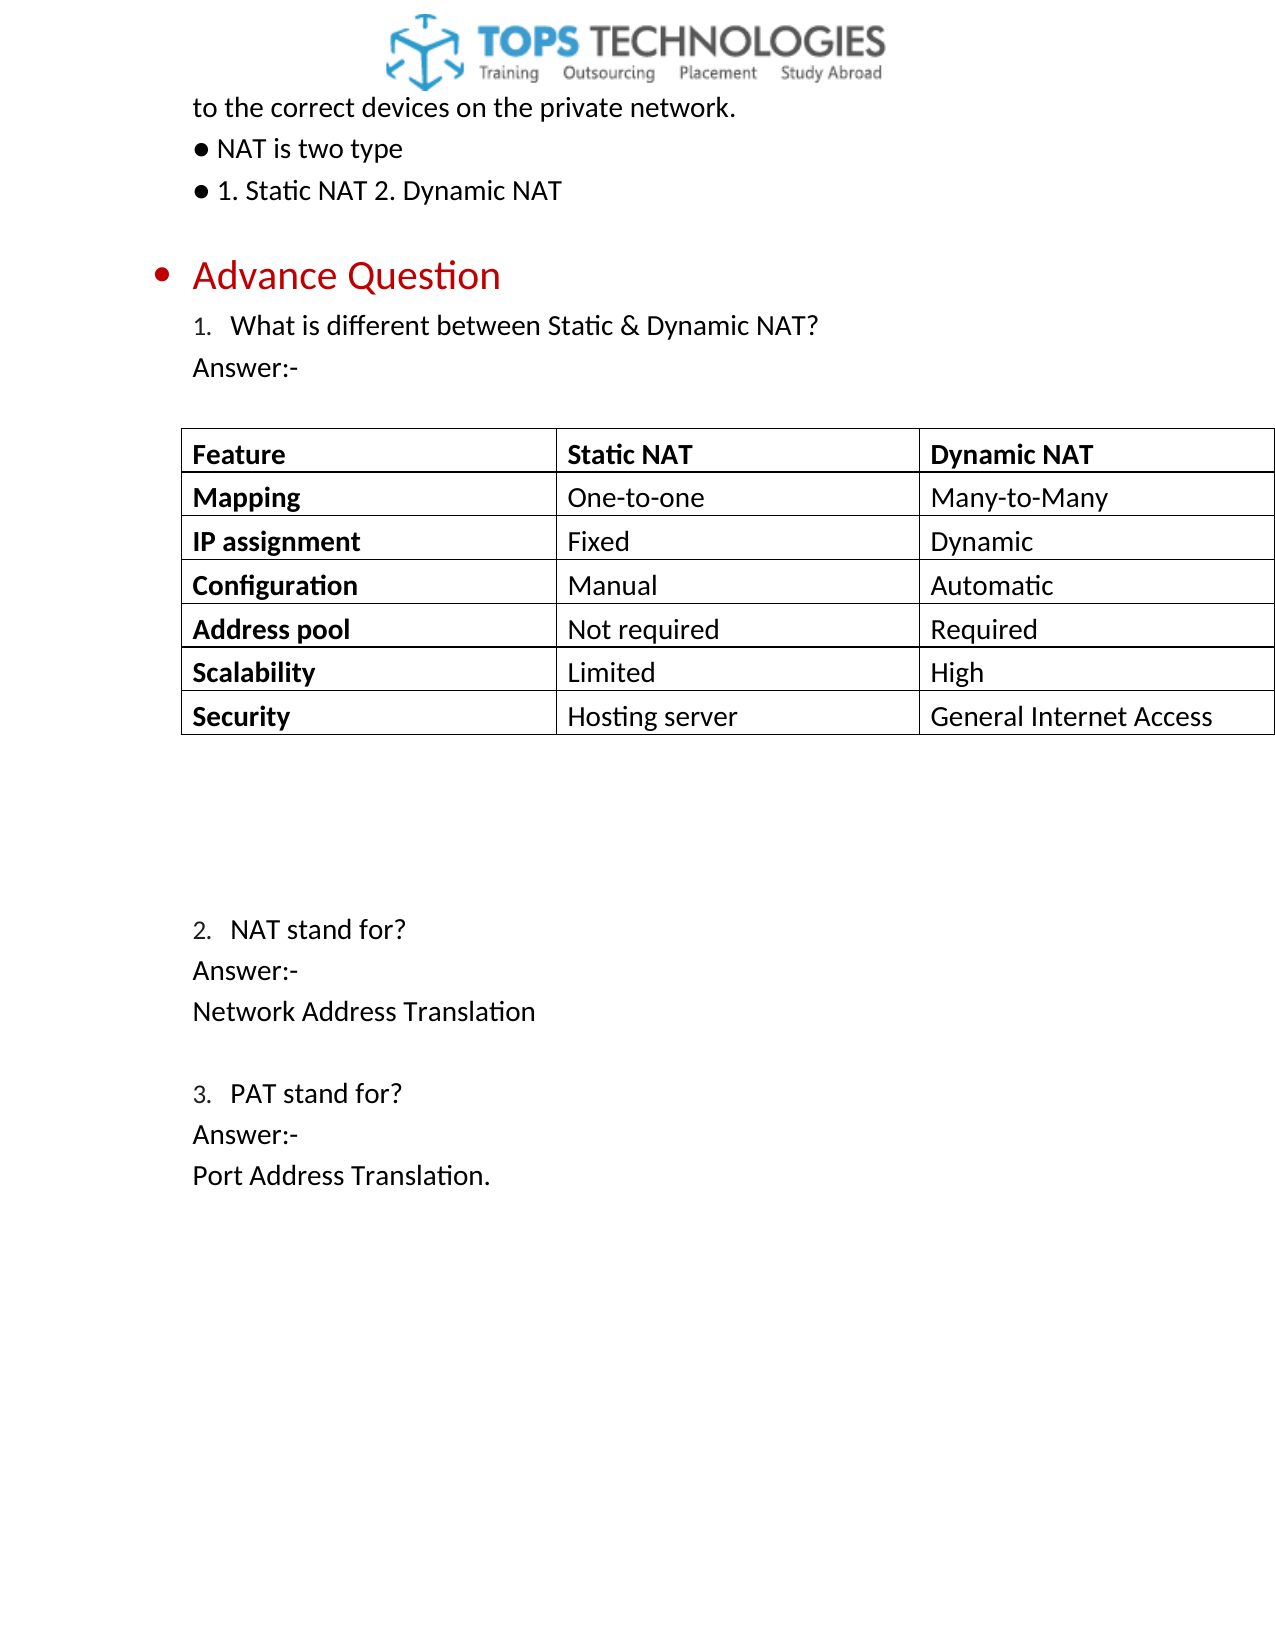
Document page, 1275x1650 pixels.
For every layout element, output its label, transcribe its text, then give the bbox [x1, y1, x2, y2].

table_cell Scalability [182, 648, 556, 690]
table_cell Fixed [557, 516, 919, 559]
text ● NAT is two type [192, 131, 1275, 166]
table_cell Configuration [182, 560, 556, 603]
text to the correct devices on the private network. [192, 89, 1275, 125]
table_cell General Internet Access [920, 691, 1274, 734]
list NAT stand for? [192, 911, 1275, 947]
table_cell Hosting server [557, 691, 919, 734]
table_cell Security [182, 691, 556, 734]
table_cell IP assignment [182, 516, 556, 559]
table_cell Required [920, 604, 1274, 646]
table_cell One-to-one [557, 473, 919, 515]
table_cell Automatic [920, 560, 1274, 603]
list What is different between Static & Dynamic NAT? [192, 307, 1275, 342]
table_cell Mapping [182, 473, 556, 515]
text ● 1. Static NAT 2. Dynamic NAT [192, 172, 1275, 207]
table_header Dynamic NAT [920, 429, 1274, 471]
table_header Feature [182, 429, 556, 471]
subtitle Advance Question [155, 249, 1275, 299]
text Answer:- [192, 1116, 1275, 1152]
text Network Address Translation [192, 993, 1275, 1029]
table_cell Limited [557, 648, 919, 690]
table_header Static NAT [557, 429, 919, 471]
table_cell Manual [557, 560, 919, 603]
picture [386, 14, 886, 89]
table_cell High [920, 648, 1274, 690]
table_cell Dynamic [920, 516, 1274, 559]
table_cell Many-to-Many [920, 473, 1274, 515]
text Answer:- [192, 952, 1275, 988]
list PAT stand for? [192, 1075, 1275, 1111]
text Port Address Translation. [192, 1157, 1275, 1193]
text Answer:- [192, 349, 1275, 385]
table_cell Address pool [182, 604, 556, 646]
table_cell Not required [557, 604, 919, 646]
